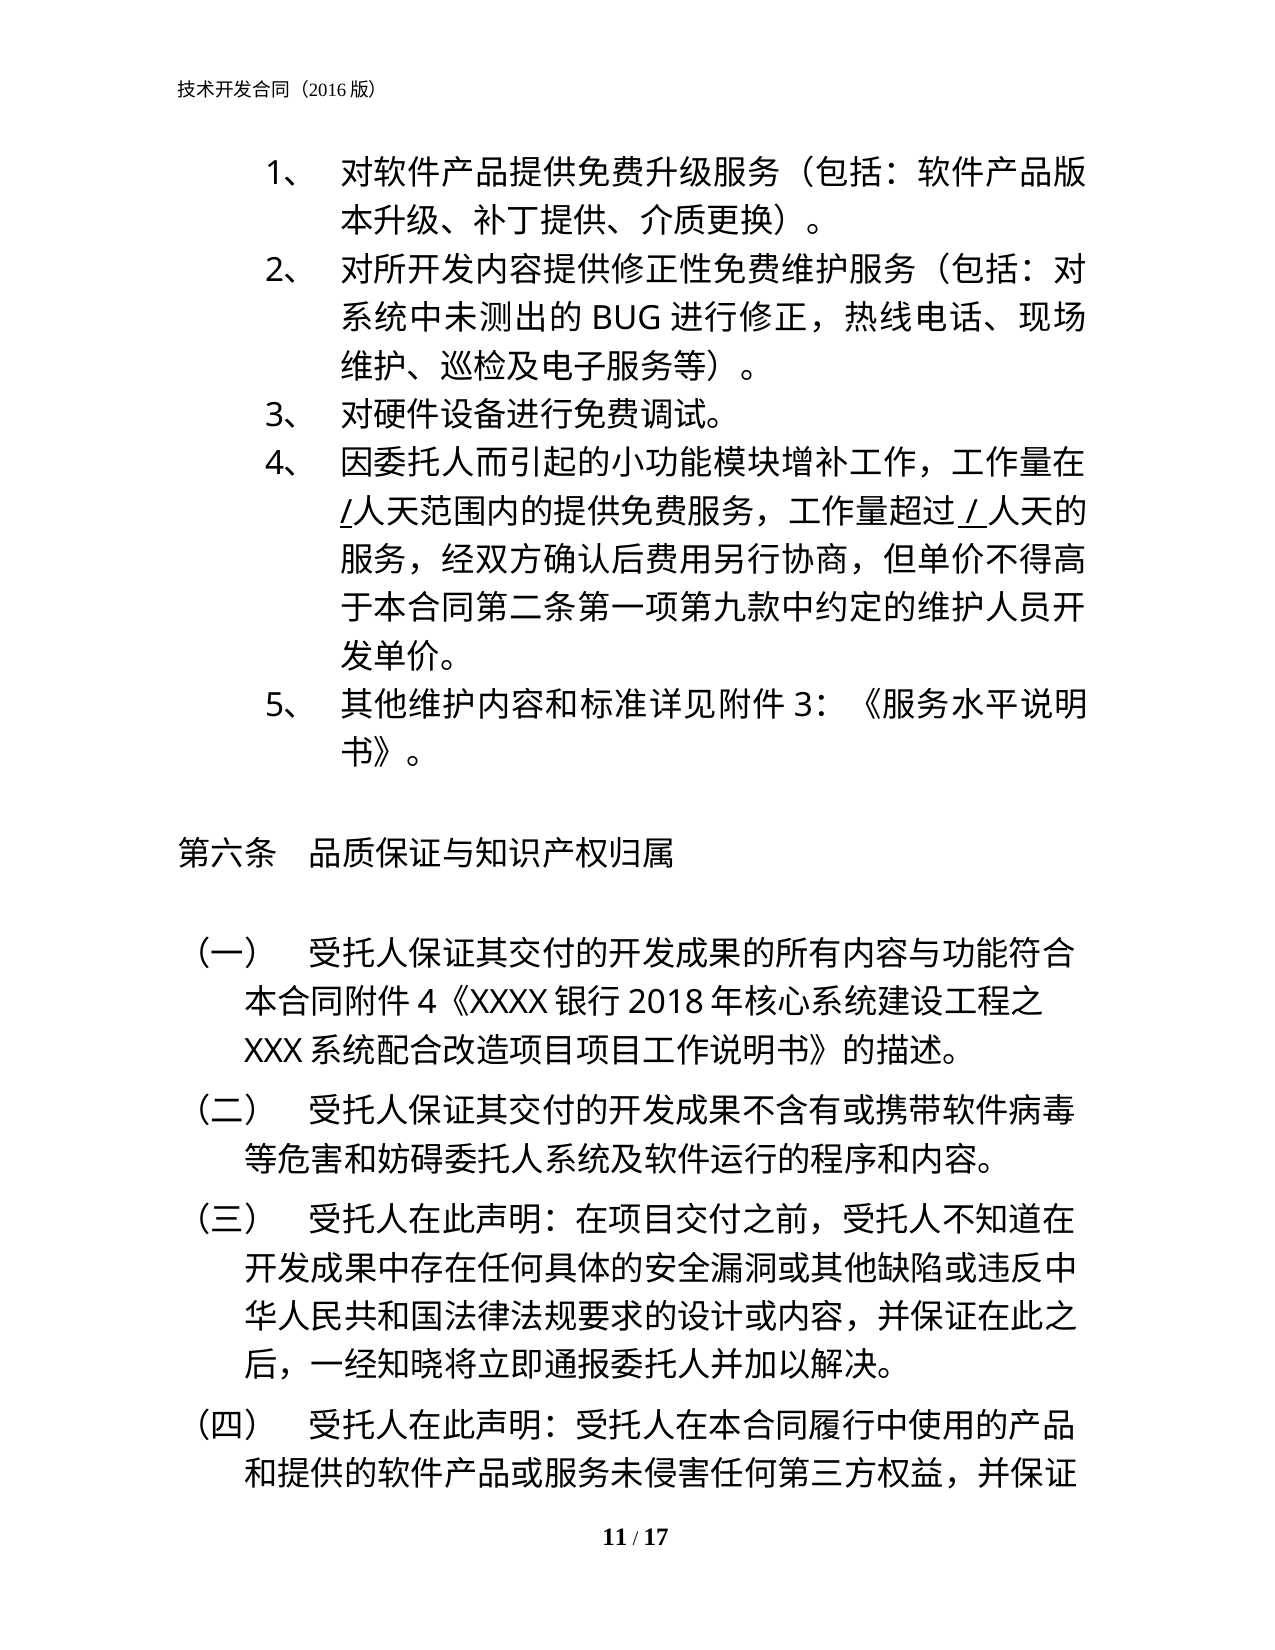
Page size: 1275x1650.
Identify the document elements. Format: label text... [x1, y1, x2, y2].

list 因委托人而引起的小功能模块增补工作，工作量在 /人天范围内的提供免费服务，工作量超过 / 人天的服务，经双方确认后费用另行协商，但单价不得高于本合同第二条第一项第九款中约定的维护人员开发单价。 [265, 436, 1088, 678]
list 对硬件设备进行免费调试。 [265, 388, 1088, 436]
list 其他维护内容和标准详见附件3：《服务水平说明书》。 [265, 678, 1088, 774]
title 受托人在此声明：在项目交付之前，受托人不知道在开发成果中存在任何具体的安全漏洞或其他缺陷或违反中华人民共和国法律法规要求的设计或内容，并保证在此之后，一经知晓将立即通报委托人并加以解决。 [177, 1193, 1088, 1386]
list 对所开发内容提供修正性免费维护服务（包括：对系统中未测出的BUG进行修正，热线电话、现场维护、巡检及电子服务等）。 [265, 242, 1088, 388]
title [177, 1399, 1088, 1495]
title 受托人保证其交付的开发成果不含有或携带软件病毒等危害和妨碍委托人系统及软件运行的程序和内容。 [177, 1084, 1088, 1181]
list 对软件产品提供免费升级服务（包括：软件产品版本升级、补丁提供、介质更换）。 [265, 146, 1088, 242]
title 受托人保证其交付的开发成果的所有内容与功能符合本合同附件4《XXXX银行2018年核心系统建设工程之XXX系统配合改造项目项目工作说明书》的描述。 [177, 927, 1088, 1072]
subtitle 品质保证与知识产权归属 [177, 826, 1088, 874]
